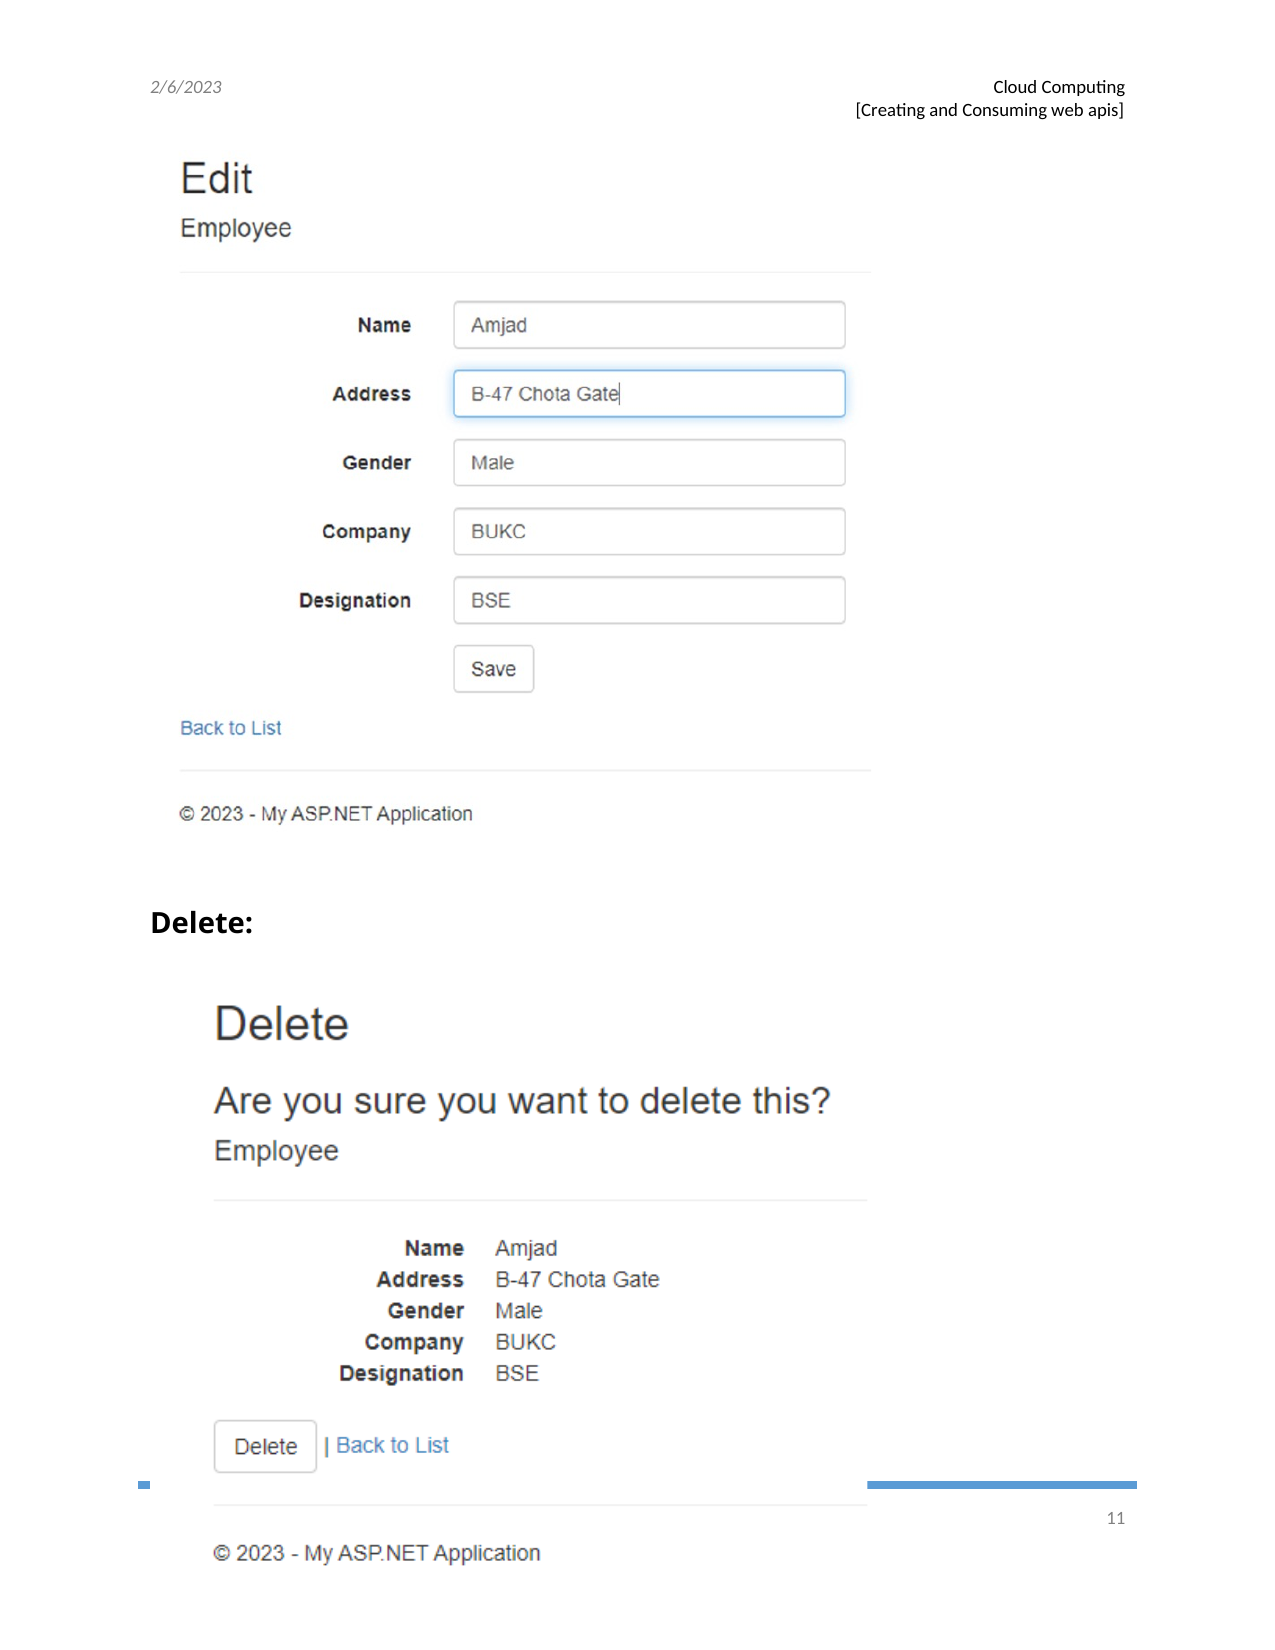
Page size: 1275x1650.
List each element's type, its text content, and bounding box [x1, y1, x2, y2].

text Delete: [150, 902, 1125, 942]
picture [150, 150, 872, 865]
picture [150, 984, 868, 1647]
